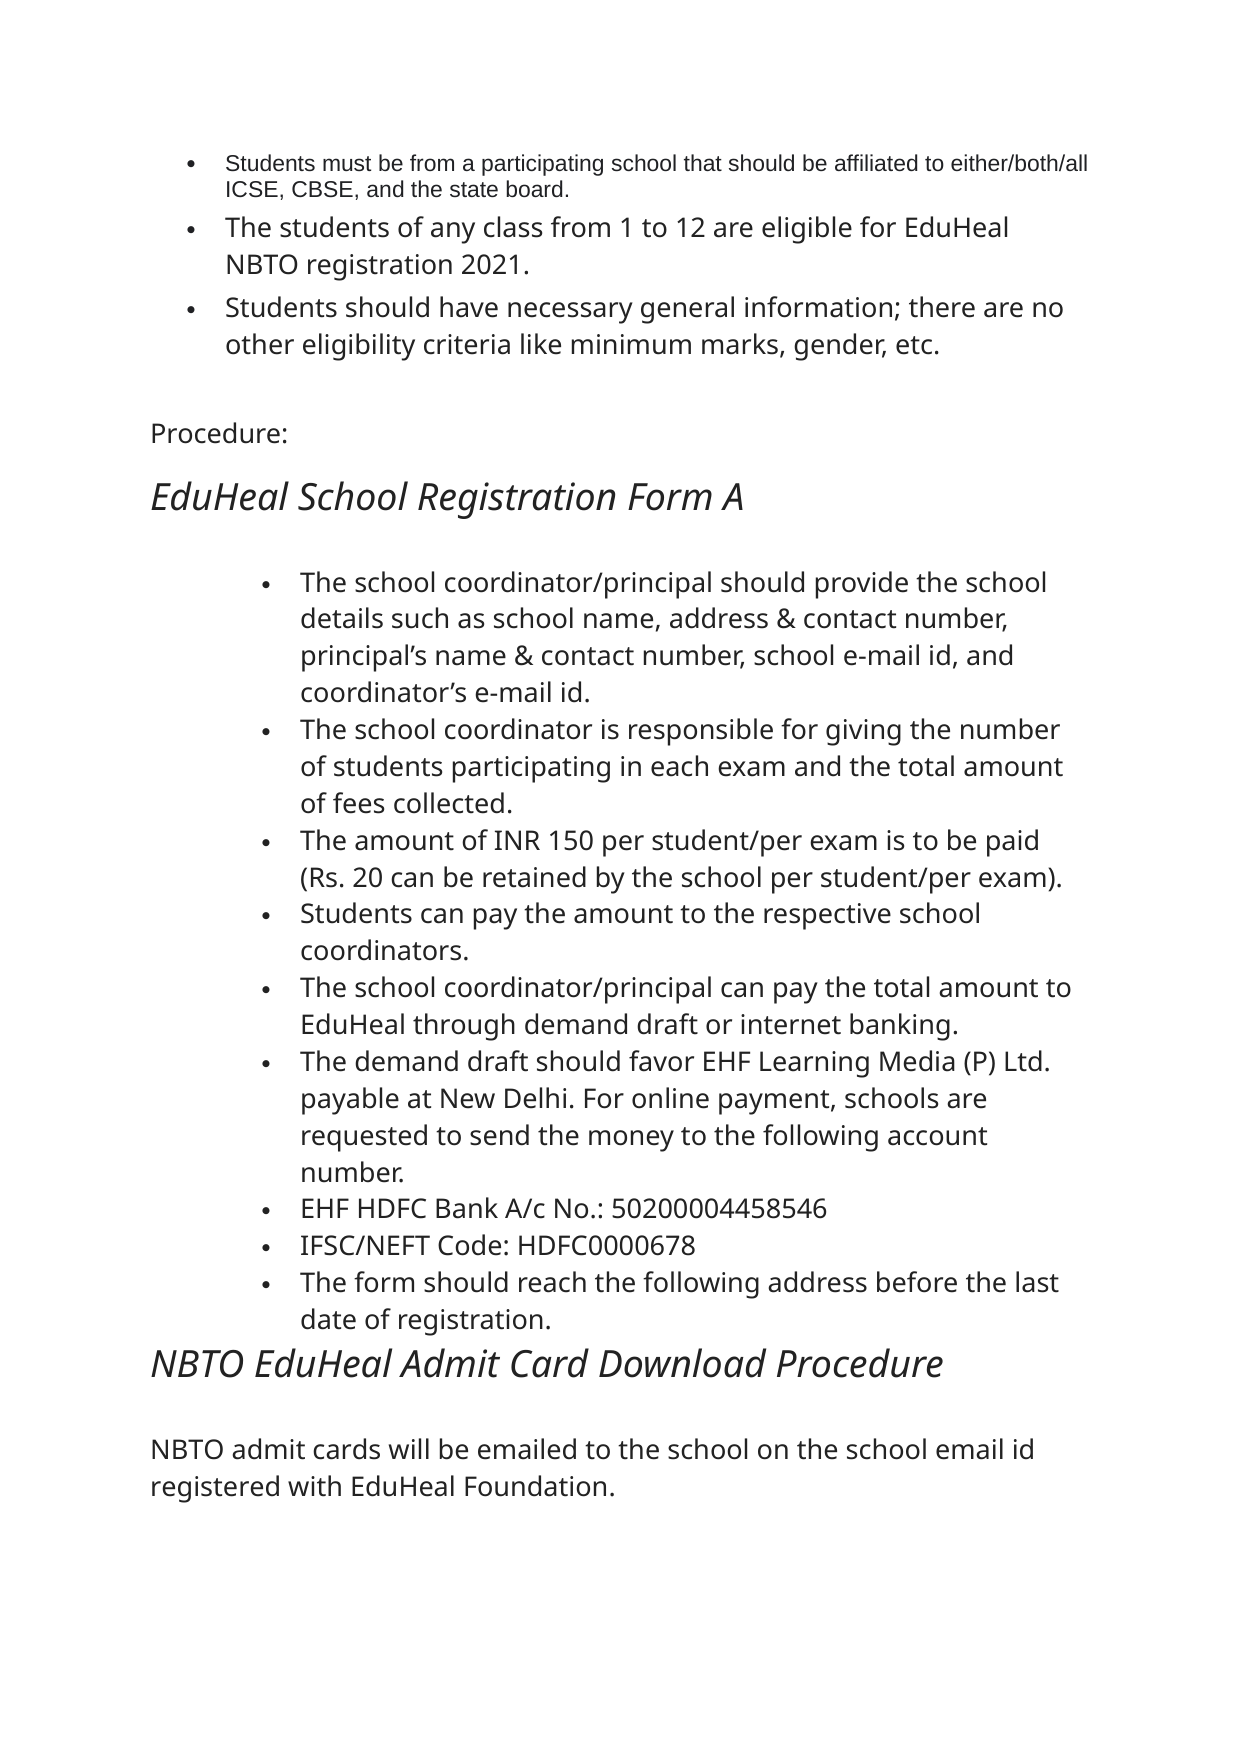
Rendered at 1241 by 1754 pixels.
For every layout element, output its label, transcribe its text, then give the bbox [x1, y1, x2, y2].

list IFSC/NEFT Code: HDFC0000678 [262, 1227, 1090, 1264]
list The school coordinator/principal should provide the school details such as school name, address & contact number, principal’s name & contact number, school e-mail id, and coordinator’s e-mail id. [262, 563, 1090, 711]
subtitle EduHeal School Registration Form A [150, 471, 1090, 522]
list Students should have necessary general information; there are no other eligibility criteria like minimum marks, gender, etc. [187, 289, 1090, 363]
list The school coordinator/principal can pay the total amount to EduHeal through demand draft or internet banking. [262, 969, 1090, 1042]
list The amount of INR 150 per student/per exam is to be paid (Rs. 20 can be retained by the school per student/per exam). [262, 821, 1090, 895]
list The form should reach the following address before the last date of registration. [262, 1264, 1090, 1337]
list Students can pay the amount to the respective school coordinators. [262, 895, 1090, 969]
text Procedure: [150, 414, 1090, 451]
list Students must be from a participating school that should be affiliated to either/both/all ICSE, CBSE, and the state board. [187, 150, 1090, 203]
list The school coordinator is responsible for giving the number of students participating in each exam and the total amount of fees collected. [262, 711, 1090, 821]
list The demand draft should favor EHF Learning Media (P) Ltd. payable at New Delhi. For online payment, schools are requested to send the money to the following account number. [262, 1042, 1090, 1190]
list The students of any class from 1 to 12 are eligible for EduHeal NBTO registration 2021. [187, 209, 1090, 283]
text NBTO admit cards will be emailed to the school on the school email id registered with EduHeal Foundation. [150, 1430, 1090, 1504]
subtitle NBTO EduHeal Admit Card Download Procedure [150, 1337, 1090, 1388]
list EHF HDFC Bank A/c No.: 50200004458546 [262, 1190, 1090, 1227]
